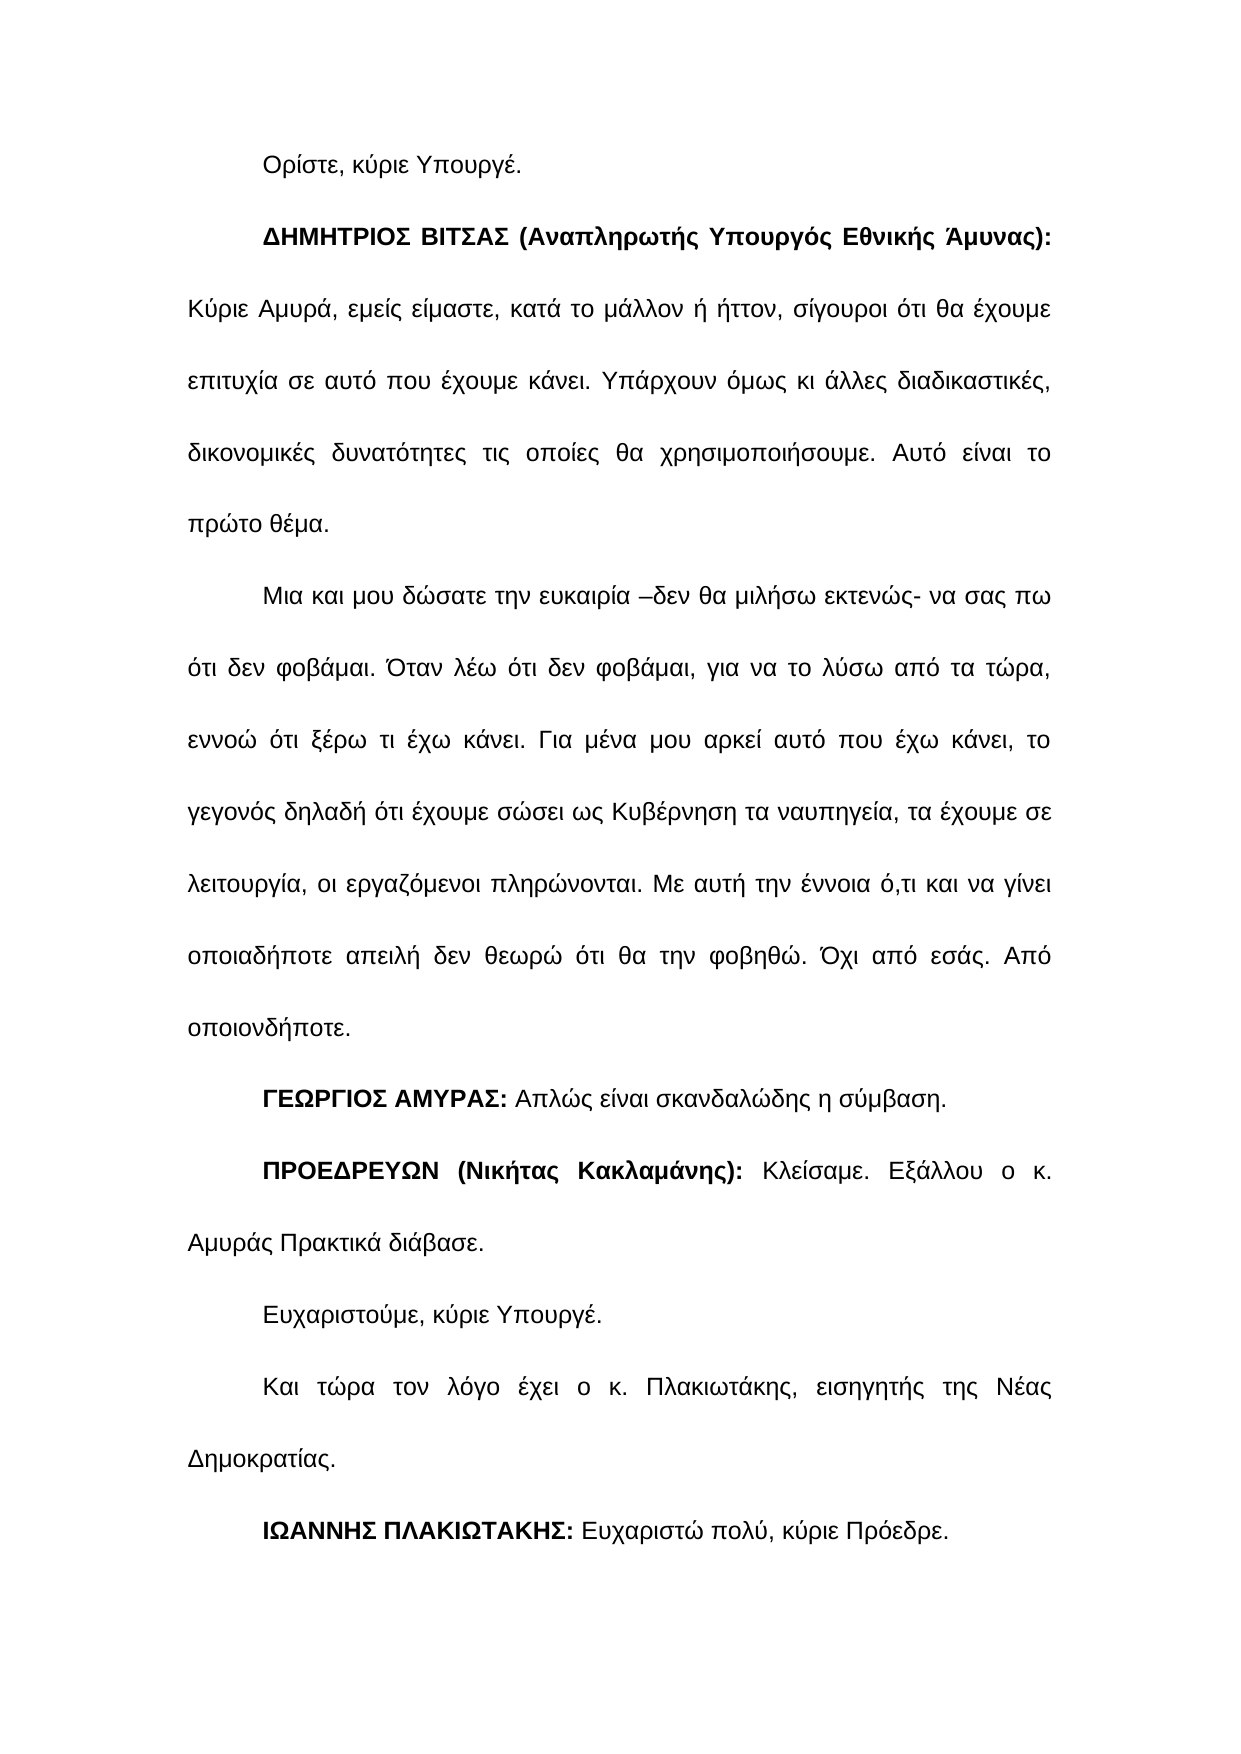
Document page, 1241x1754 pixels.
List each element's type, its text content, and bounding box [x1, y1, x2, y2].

text Μια και μου δώσατε την ευκαιρία –δεν θα μιλήσω εκτενώς- να σας πω ότι δεν φοβάμαι. Όταν λέω ότι δεν φοβάμαι, για να το λύσω από τα τώρα, εννοώ ότι ξέρω τι έχω κάνει. Για μένα μου αρκεί αυτό που έχω κάνει, το γεγονός δηλαδή ότι έχουμε σώσει ως Κυβέρνηση τα ναυπηγεία, τα έχουμε σε λειτουργία, οι εργαζόμενοι πληρώνονται. Με αυτή την έννοια ό,τι και να γίνει οποιαδήποτε απειλή δεν θεωρώ ότι θα την φοβηθώ. Όχι από εσάς. Από οποιονδήποτε. [187, 581, 1053, 1041]
text ΓΕΩΡΓΙΟΣ ΑΜΥΡΑΣ: Απλώς είναι σκανδαλώδης η σύμβαση. [187, 1084, 1053, 1113]
text Ορίστε, κύριε Υπουργέ. [187, 150, 1053, 179]
text ΠΡΟΕΔΡΕΥΩΝ (Νικήτας Κακλαμάνης): Κλείσαμε. Εξάλλου ο κ. Αμυράς Πρακτικά διάβασε. [187, 1156, 1053, 1257]
text ΙΩΑΝΝΗΣ ΠΛΑΚΙΩΤΑΚΗΣ: Ευχαριστώ πολύ, κύριε Πρόεδρε. [187, 1516, 1053, 1544]
text Και τώρα τον λόγο έχει ο κ. Πλακιωτάκης, εισηγητής της Νέας Δημοκρατίας. [187, 1372, 1053, 1472]
text Ευχαριστούμε, κύριε Υπουργέ. [187, 1300, 1053, 1329]
text ΔΗΜΗΤΡΙΟΣ ΒΙΤΣΑΣ (Αναπληρωτής Υπουργός Εθνικής Άμυνας): Κύριε Αμυρά, εμείς είμαστε, κατά το μάλλον ή ήττον, σίγουροι ότι θα έχουμε επιτυχία σε αυτό που έχουμε κάνει. Υπάρχουν όμως κι άλλες διαδικαστικές, δικονομικές δυνατότητες τις οποίες θα χρησιμοποιήσουμε. Αυτό είναι το πρώτο θέμα. [187, 222, 1053, 538]
